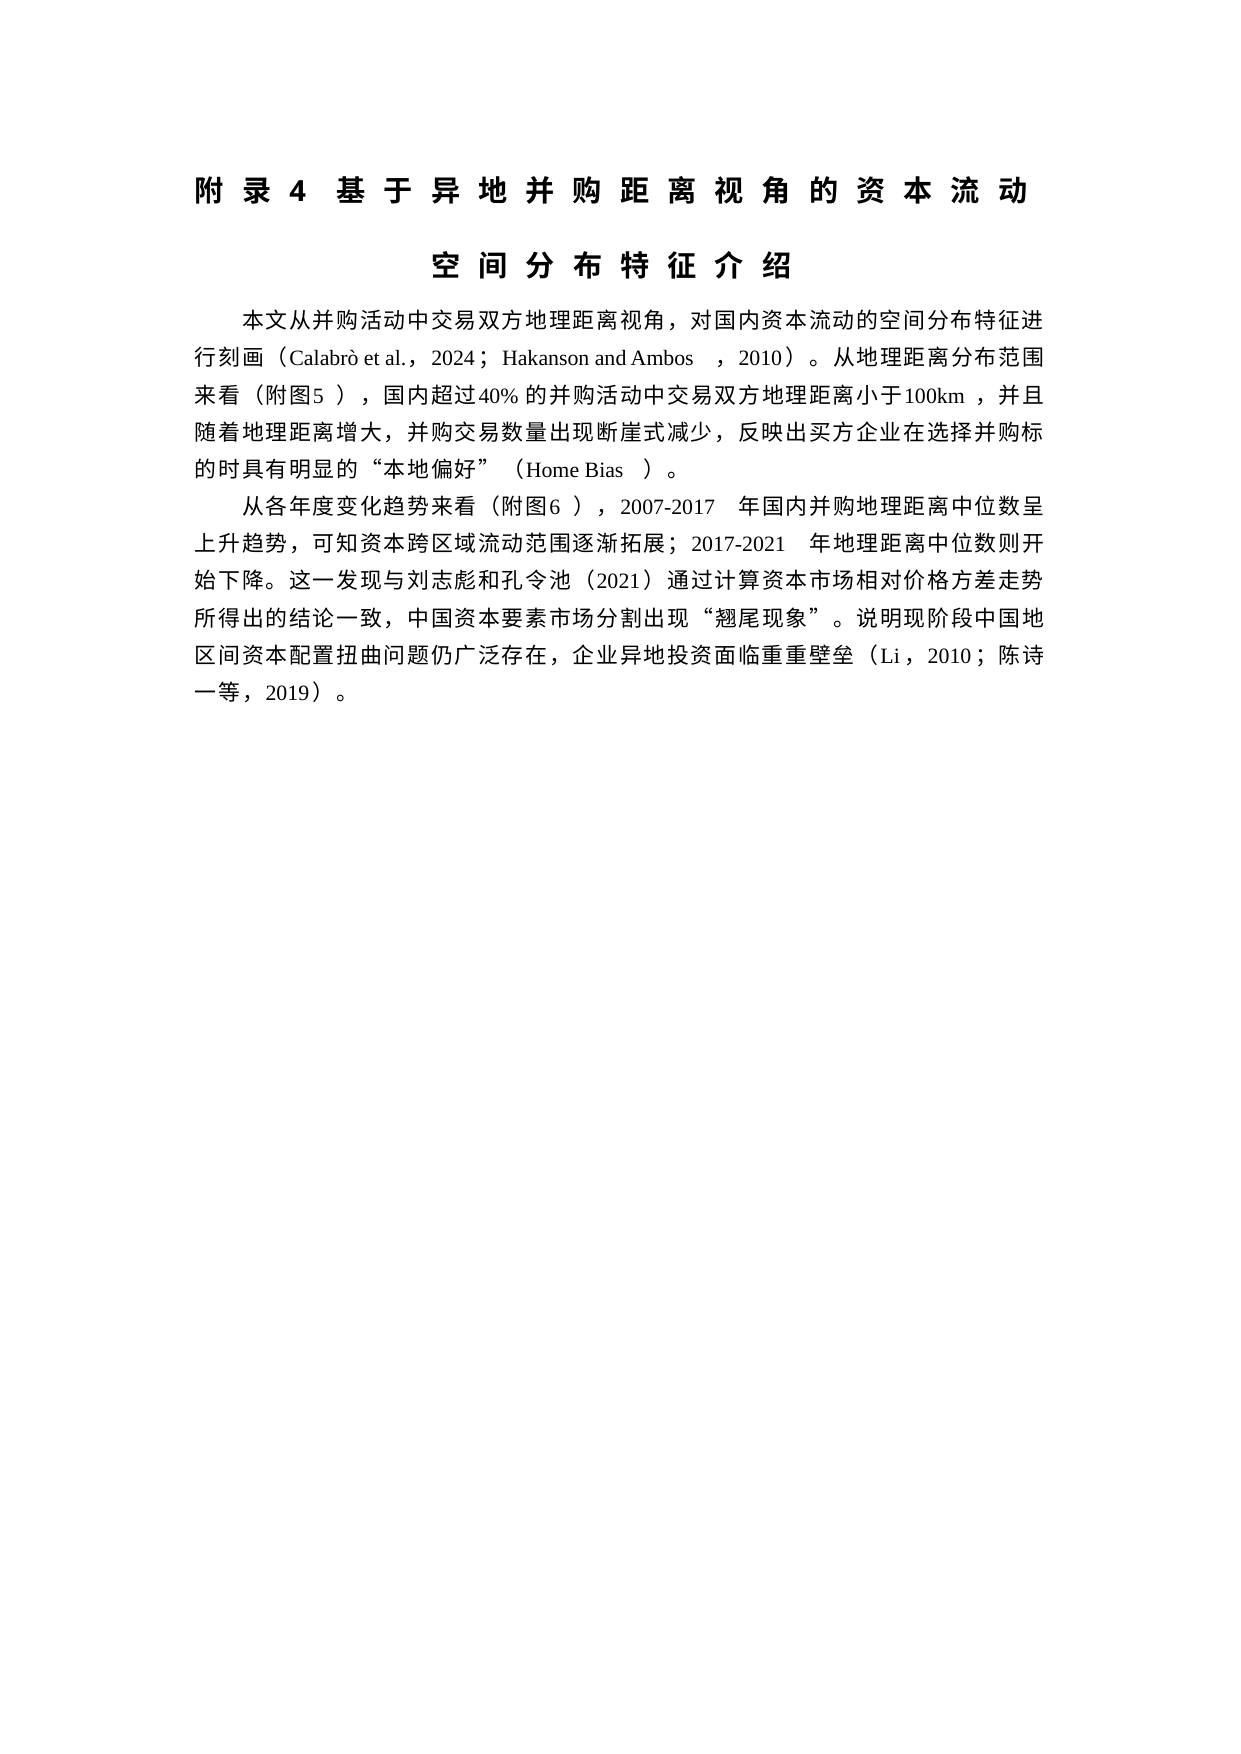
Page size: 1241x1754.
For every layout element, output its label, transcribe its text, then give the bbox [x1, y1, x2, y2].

subtitle 附录4 基于异地并购距离视角的资本流动空间分布特征介绍 [194, 152, 1046, 301]
text 本文从并购活动中交易双方地理距离视角，对国内资本流动的空间分布特征进行刻画（Calabrò et al.，2024；Hakanson and Ambos，2010）。从地理距离分布范围来看（附图5），国内超过40%的并购活动中交易双方地理距离小于100km，并且随着地理距离增大，并购交易数量出现断崖式减少，反映出买方企业在选择并购标的时具有明显的“本地偏好”（Home Bias）。 [194, 301, 1046, 486]
text 从各年度变化趋势来看（附图6），2007-2017年国内并购地理距离中位数呈上升趋势，可知资本跨区域流动范围逐渐拓展；2017-2021年地理距离中位数则开始下降。这一发现与刘志彪和孔令池（2021）通过计算资本市场相对价格方差走势所得出的结论一致，中国资本要素市场分割出现“翘尾现象”。说明现阶段中国地区间资本配置扭曲问题仍广泛存在，企业异地投资面临重重壁垒（Li，2010；陈诗一等，2019）。 [194, 486, 1046, 709]
